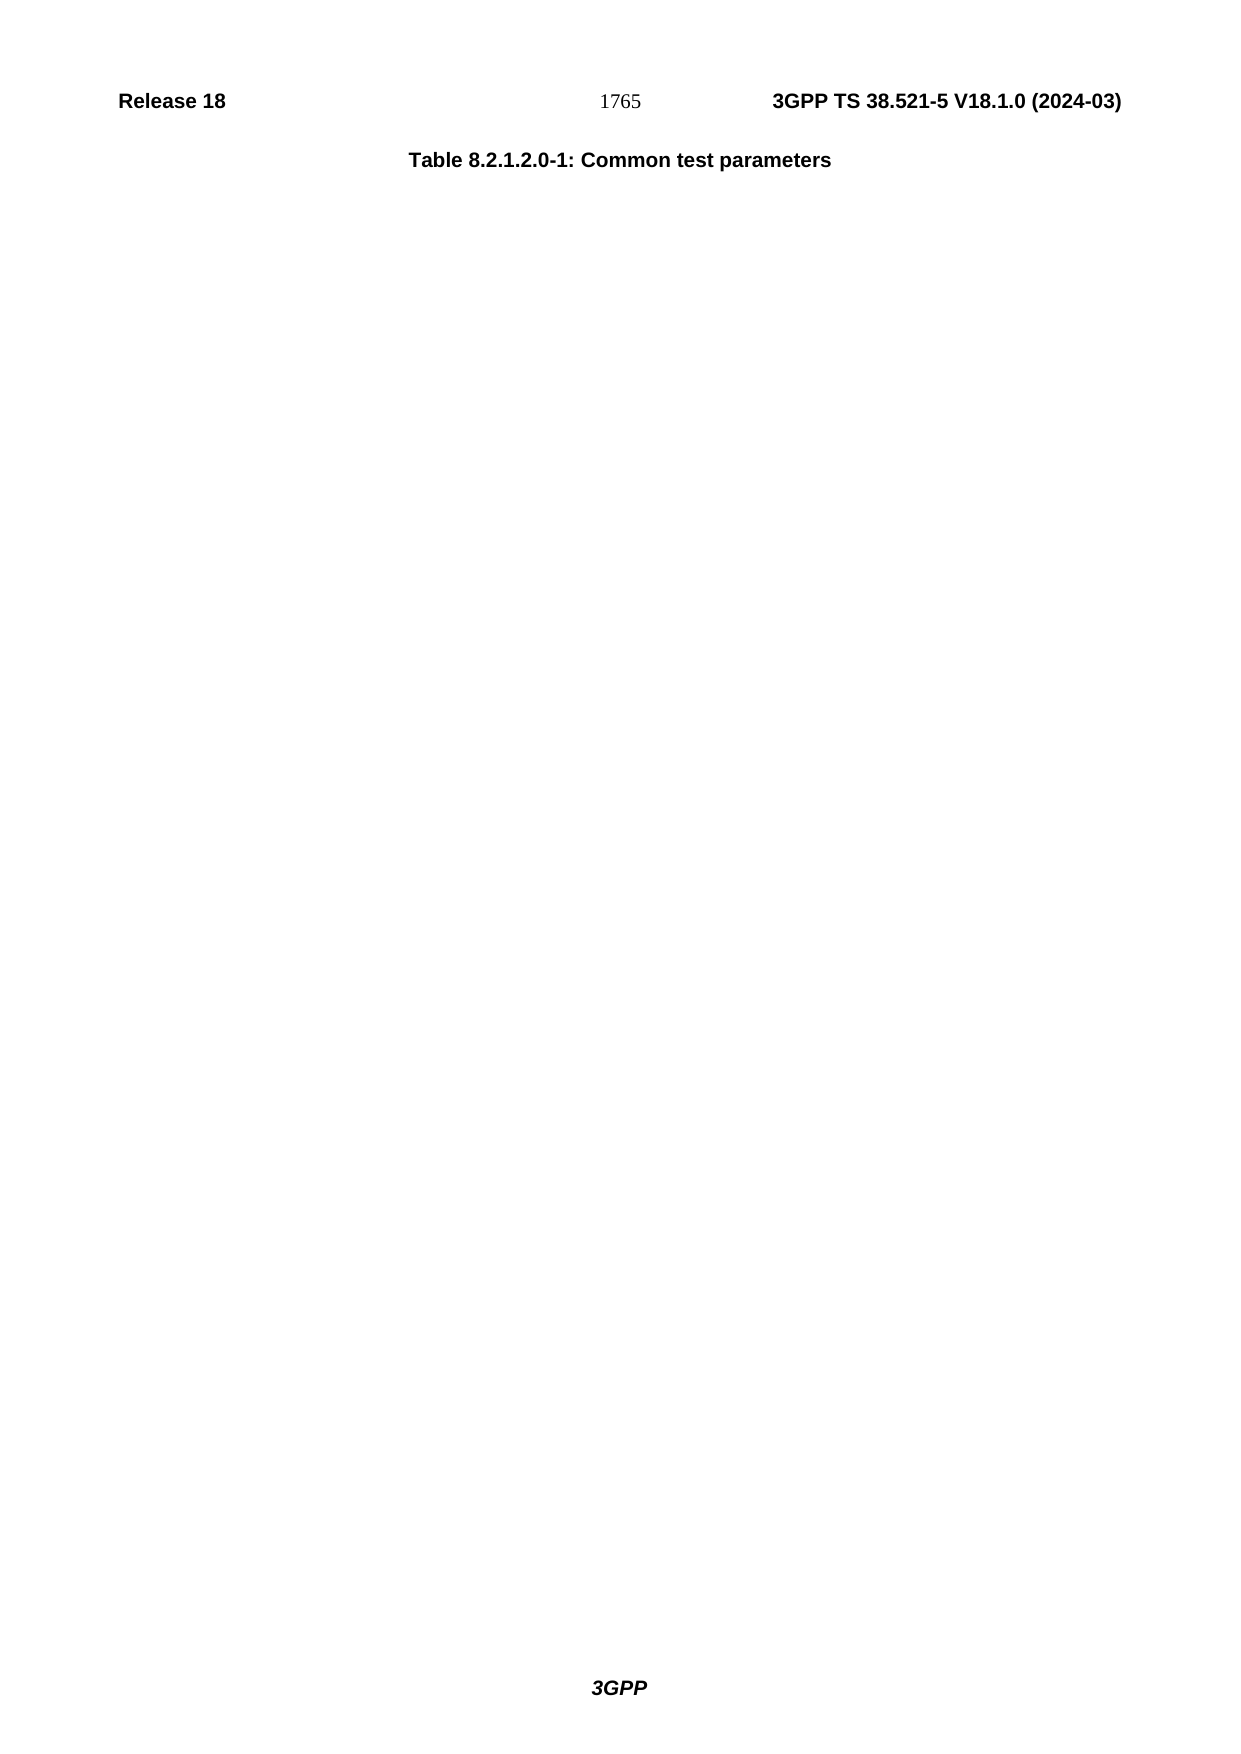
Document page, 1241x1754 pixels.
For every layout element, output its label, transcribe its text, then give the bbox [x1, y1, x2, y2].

text Table 8.2.1.2.0-1: Common test parameters [118, 148, 1122, 172]
